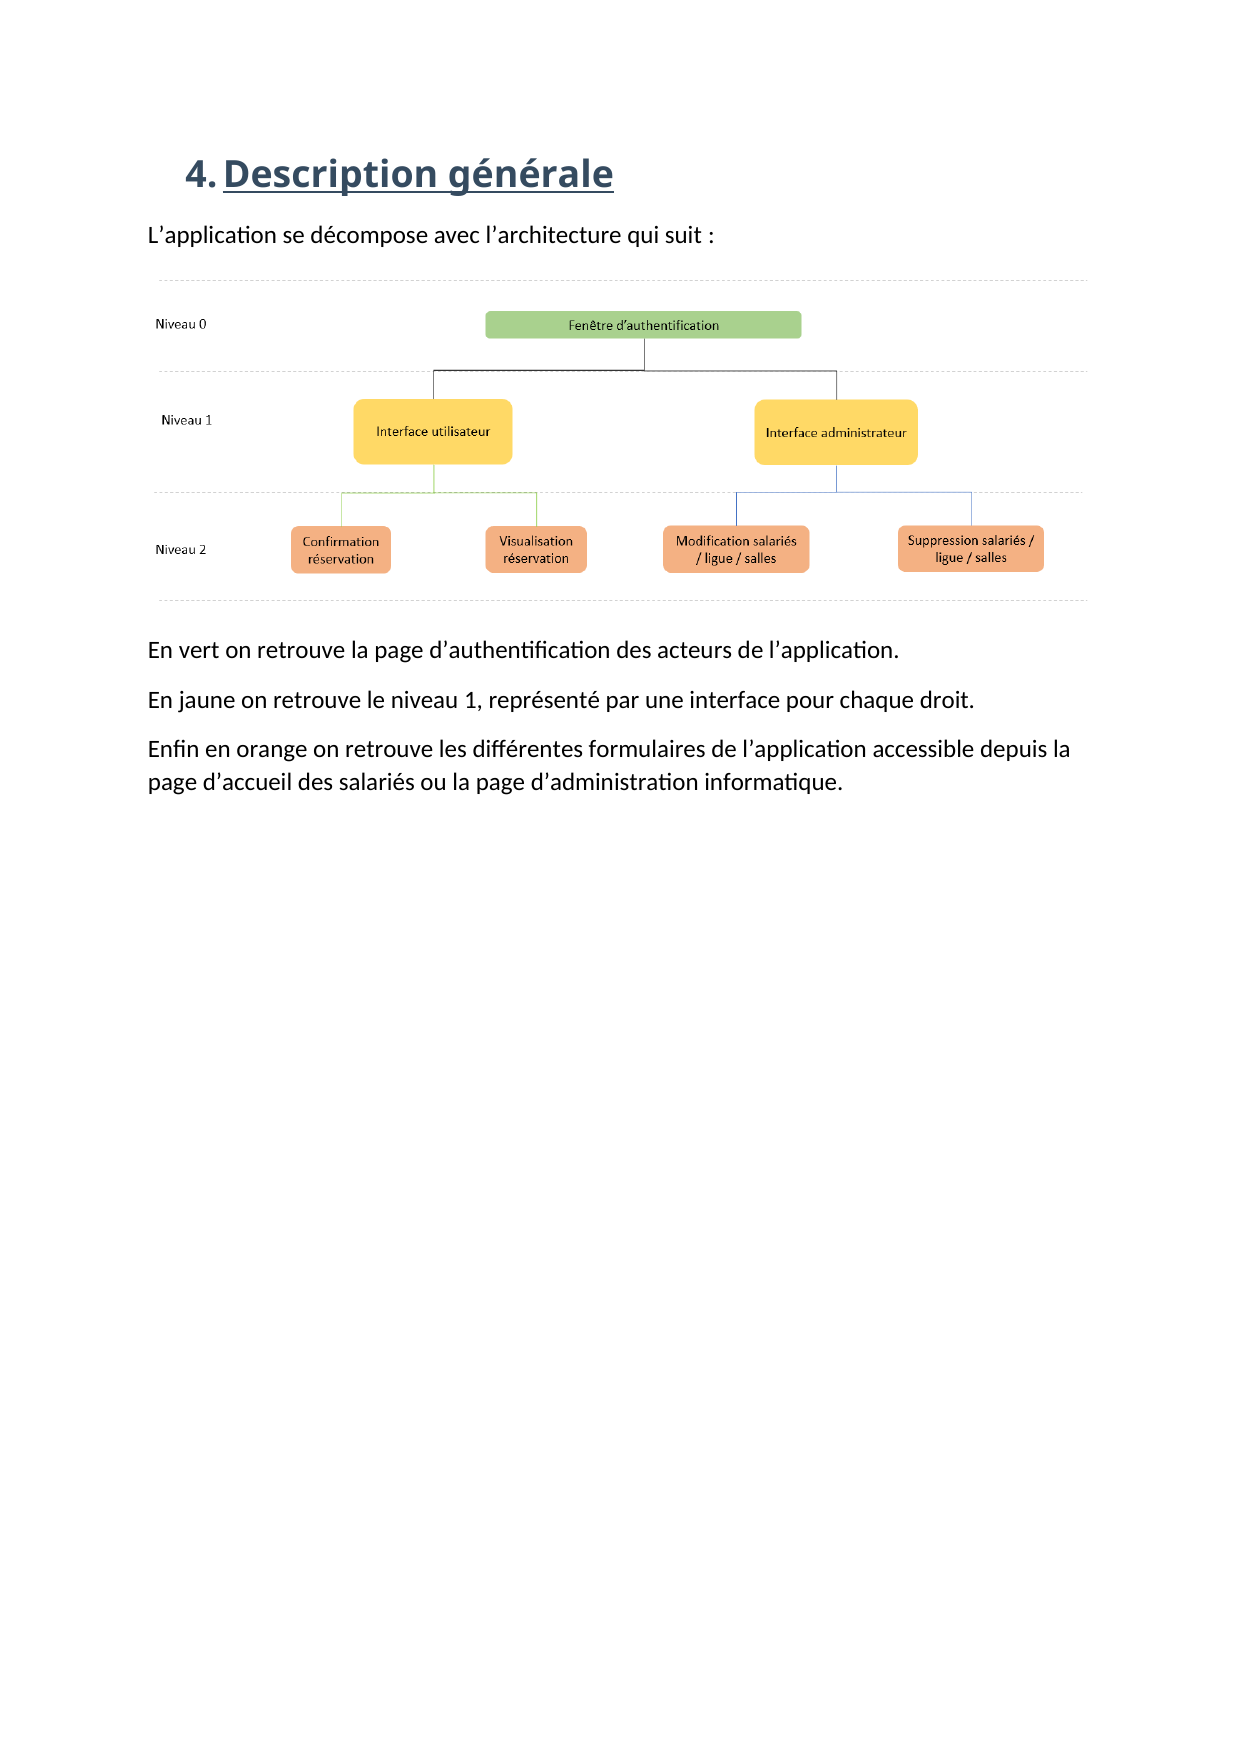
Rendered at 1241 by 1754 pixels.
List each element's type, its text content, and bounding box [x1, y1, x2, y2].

text En jaune on retrouve le niveau 1, représenté par une interface pour chaque droit. [148, 684, 1093, 714]
text L’application se décompose avec l’architecture qui suit : [148, 219, 1093, 250]
text En vert on retrouve la page d’authentification des acteurs de l’application. [148, 634, 1093, 665]
list Description générale [185, 148, 1093, 199]
text Enfin en orange on retrouve les différentes formulaires de l’application accessible depuis la page d’accueil des salariés ou la page d’administration informatique. [148, 733, 1093, 797]
picture [147, 268, 1093, 616]
